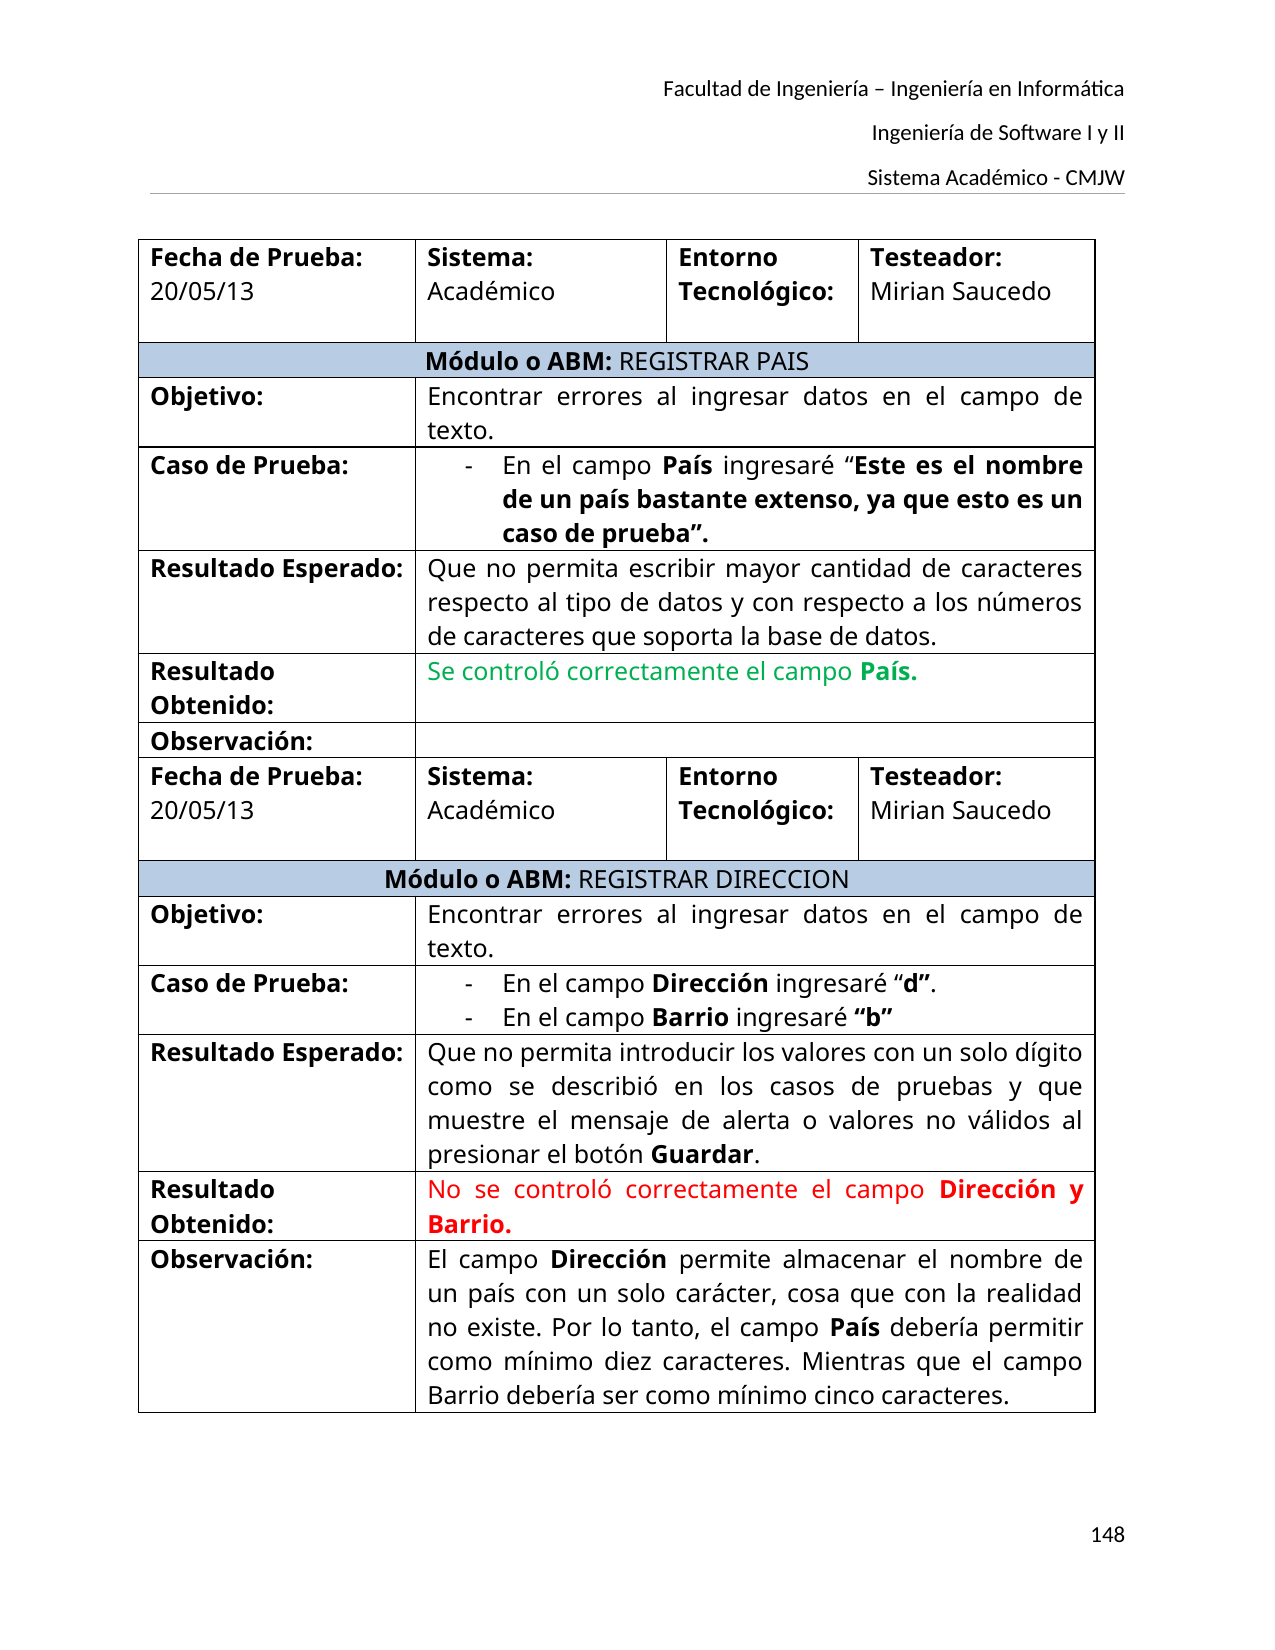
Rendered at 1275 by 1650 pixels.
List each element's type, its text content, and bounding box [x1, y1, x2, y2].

table_cell Módulo o ABM: REGISTRAR PAIS [139, 343, 1094, 377]
table_cell Sistema: Académico [416, 758, 666, 860]
table_cell Observación: [139, 723, 415, 757]
table_cell En el campo País ingresaré “Este es el nombre de un país bastante extenso, ya que esto es un caso de prueba”. [416, 448, 1094, 550]
table_cell Encontrar errores al ingresar datos en el campo de texto. [416, 378, 1094, 446]
table_cell En el campo Dirección ingresaré “d”. En el campo Barrio ingresaré “b” [416, 966, 1094, 1034]
table_cell El campo Dirección permite almacenar el nombre de un país con un solo carácter, cosa que con la realidad no existe. Por lo tanto, el campo País debería permitir como mínimo diez caracteres. Mientras que el campo Barrio debería ser como mínimo cinco caracteres. [416, 1241, 1094, 1412]
table_cell Módulo o ABM: REGISTRAR DIRECCION [139, 861, 1094, 896]
table_header Entorno Tecnológico: [667, 240, 858, 342]
table_header Testeador: Mirian Saucedo [859, 240, 1094, 342]
table_cell Caso de Prueba: [139, 448, 415, 550]
table_cell Que no permita escribir mayor cantidad de caracteres respecto al tipo de datos y con respecto a los números de caracteres que soporta la base de datos. [416, 551, 1094, 653]
table_cell Resultado Esperado: [139, 1035, 415, 1171]
table_cell Resultado Obtenido: [139, 654, 415, 722]
table_cell Caso de Prueba: [139, 966, 415, 1034]
table_cell Objetivo: [139, 897, 415, 965]
table_cell Resultado Esperado: [139, 551, 415, 653]
table_header Fecha de Prueba: 20/05/13 [139, 240, 415, 342]
table_cell Resultado Obtenido: [139, 1172, 415, 1240]
table_cell Se controló correctamente el campo País. [416, 654, 1094, 722]
table_cell Testeador: Mirian Saucedo [859, 758, 1094, 860]
table_cell No se controló correctamente el campo Dirección y Barrio. [416, 1172, 1094, 1240]
table_cell Que no permita introducir los valores con un solo dígito como se describió en los casos de pruebas y que muestre el mensaje de alerta o valores no válidos al presionar el botón Guardar. [416, 1035, 1094, 1171]
table_header Sistema: Académico [416, 240, 666, 342]
table_cell Objetivo: [139, 378, 415, 446]
table_cell Observación: [139, 1241, 415, 1412]
table_cell Encontrar errores al ingresar datos en el campo de texto. [416, 897, 1094, 965]
table_cell Fecha de Prueba: 20/05/13 [139, 758, 415, 860]
table_cell Entorno Tecnológico: [667, 758, 858, 860]
table_cell [416, 723, 1094, 757]
